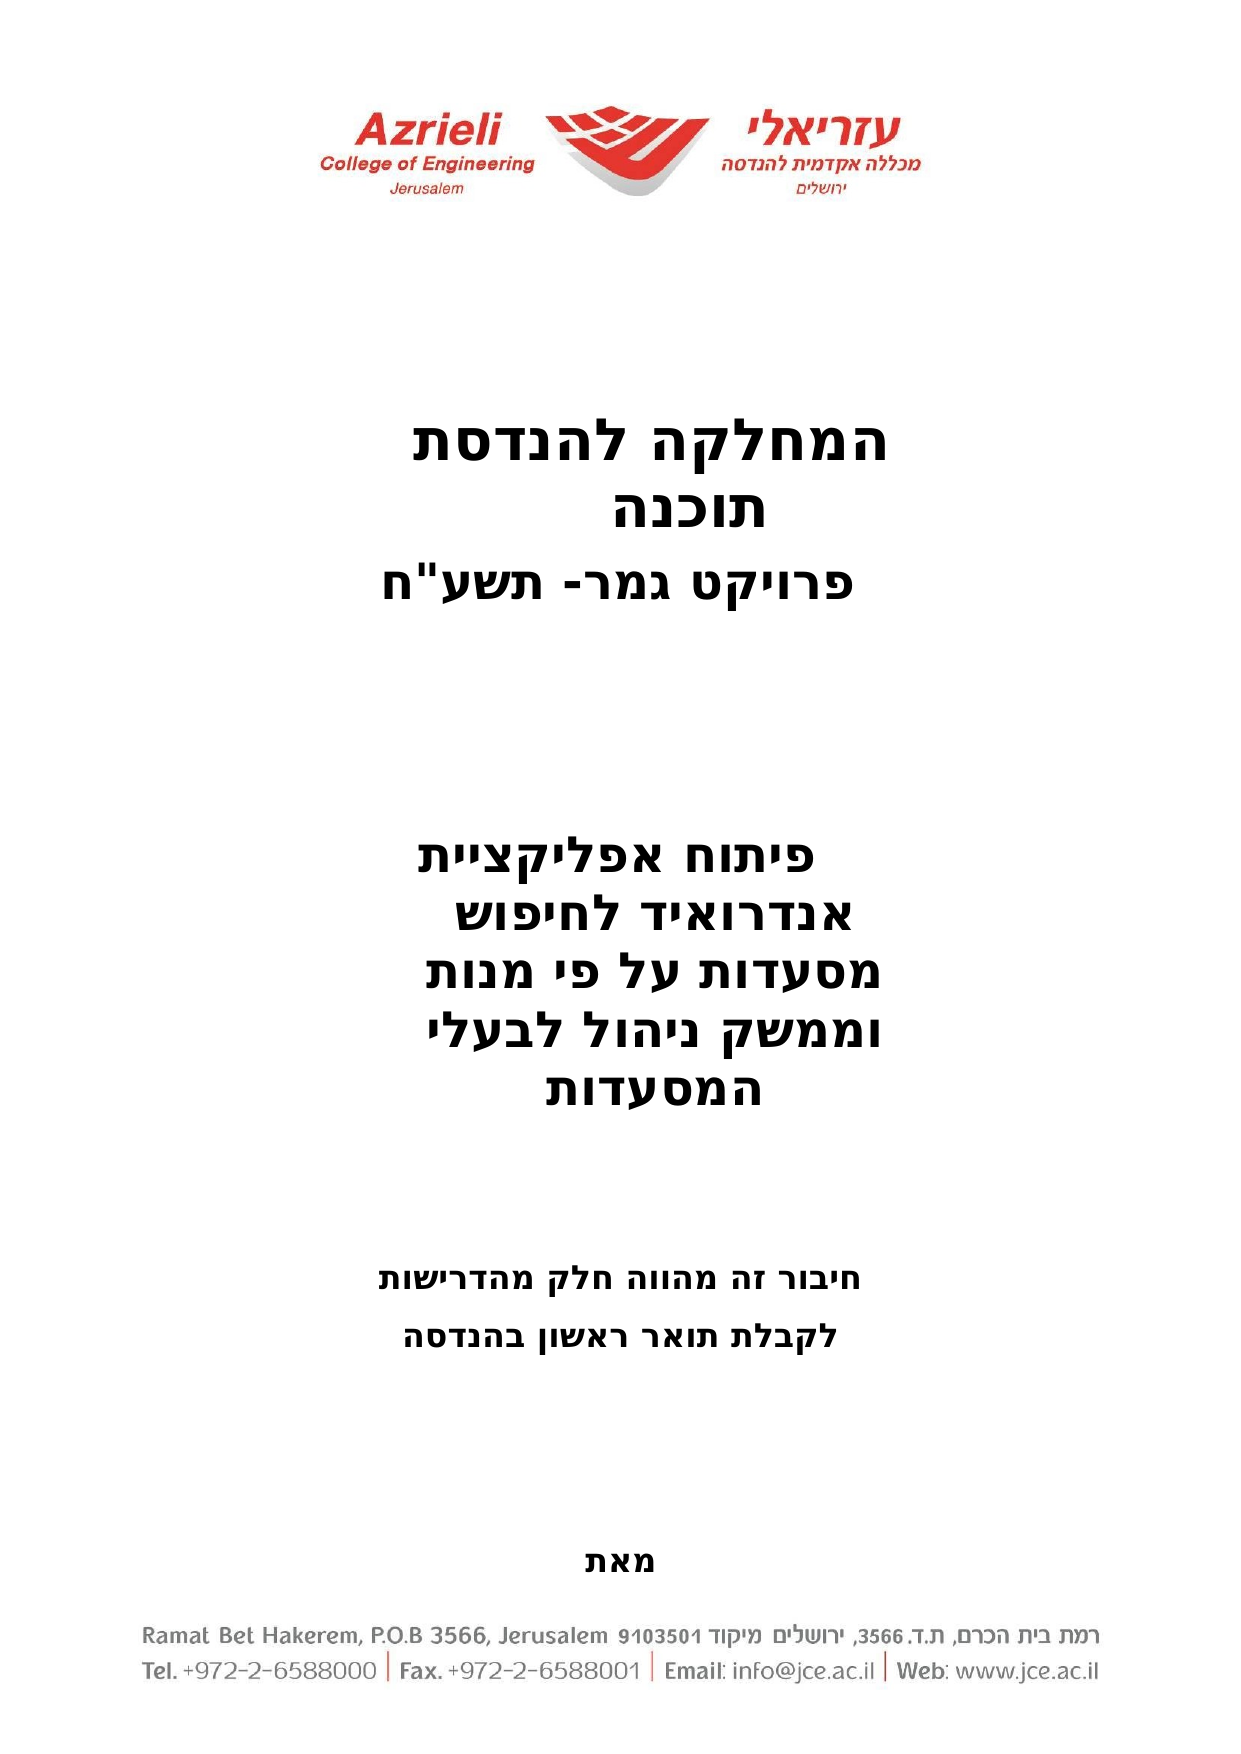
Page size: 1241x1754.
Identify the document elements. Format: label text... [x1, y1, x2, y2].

text המחלקה להנדסת תוכנה [357, 406, 1021, 542]
subtitle חיבור זה מהווה חלק מהדרישות לקבלת תואר ראשון בהנדסה [338, 1259, 903, 1355]
subtitle פרויקט גמר- תשע"ח [364, 553, 946, 611]
text מאת [338, 1542, 903, 1581]
picture [317, 103, 931, 202]
picture [137, 1617, 1104, 1690]
subtitle פיתוח אפליקציית אנדרואיד לחיפוש מסעדות על פי מנות וממשק ניהול לבעלי המסעדות [364, 826, 946, 1117]
